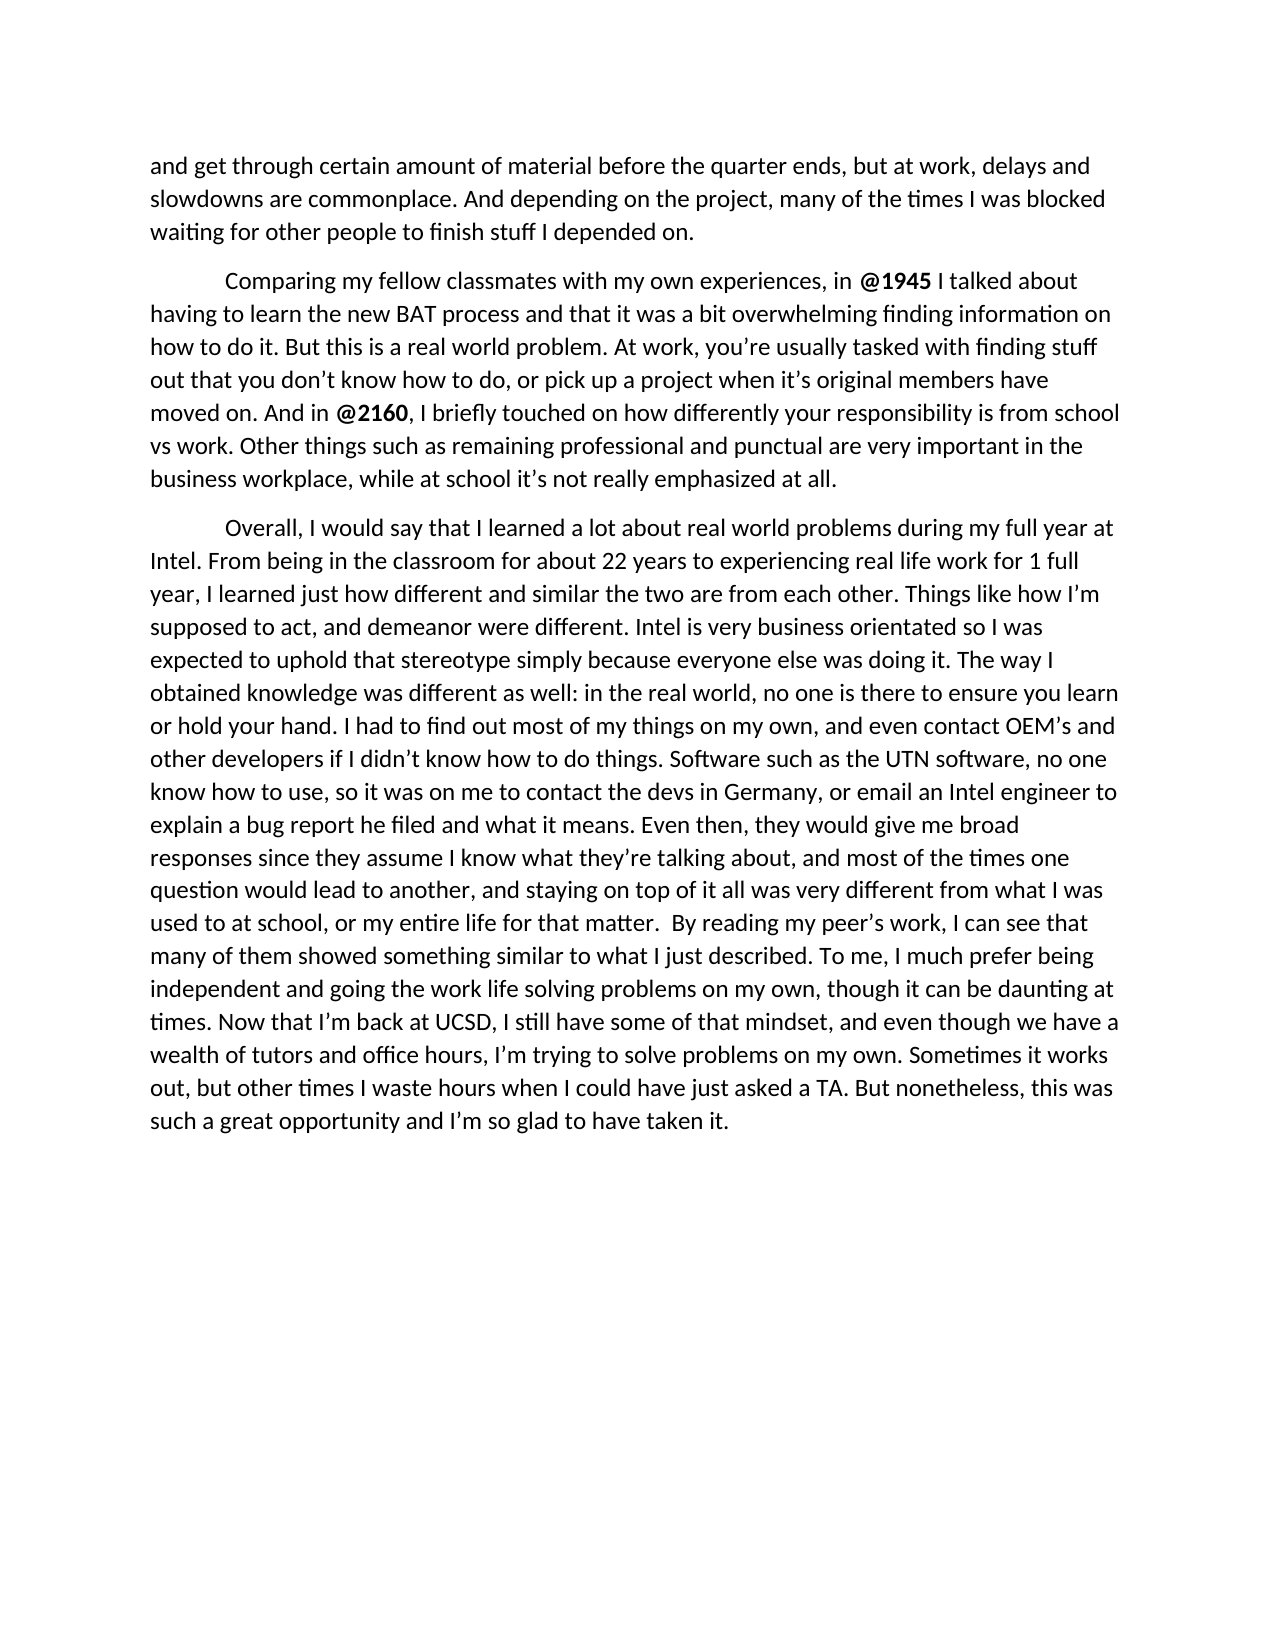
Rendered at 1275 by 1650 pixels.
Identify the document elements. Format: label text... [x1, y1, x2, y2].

text Comparing my fellow classmates with my own experiences, in @1945 I talked about having to learn the new BAT process and that it was a bit overwhelming finding information on how to do it. But this is a real world problem. At work, you’re usually tasked with finding stuff out that you don’t know how to do, or pick up a project when it’s original members have moved on. And in @2160, I briefly touched on how differently your responsibility is from school vs work. Other things such as remaining professional and punctual are very important in the business workplace, while at school it’s not really emphasized at all. [150, 265, 1125, 493]
text Overall, I would say that I learned a lot about real world problems during my full year at Intel. From being in the classroom for about 22 years to experiencing real life work for 1 full year, I learned just how different and similar the two are from each other. Things like how I’m supposed to act, and demeanor were different. Intel is very business orientated so I was expected to uphold that stereotype simply because everyone else was doing it. The way I obtained knowledge was different as well: in the real world, no one is there to ensure you learn or hold your hand. I had to find out most of my things on my own, and even contact OEM’s and other developers if I didn’t know how to do things. Software such as the UTN software, no one know how to use, so it was on me to contact the devs in Germany, or email an Intel engineer to explain a bug report he filed and what it means. Even then, they would give me broad responses since they assume I know what they’re talking about, and most of the times one question would lead to another, and staying on top of it all was very different from what I was used to at school, or my entire life for that matter. By reading my peer’s work, I can see that many of them showed something similar to what I just described. To me, I much prefer being independent and going the work life solving problems on my own, though it can be daunting at times. Now that I’m back at UCSD, I still have some of that mindset, and even though we have a wealth of tutors and office hours, I’m trying to solve problems on my own. Sometimes it works out, but other times I waste hours when I could have just asked a TA. But nonetheless, this was such a great opportunity and I’m so glad to have taken it. [150, 512, 1125, 1136]
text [150, 150, 1125, 246]
